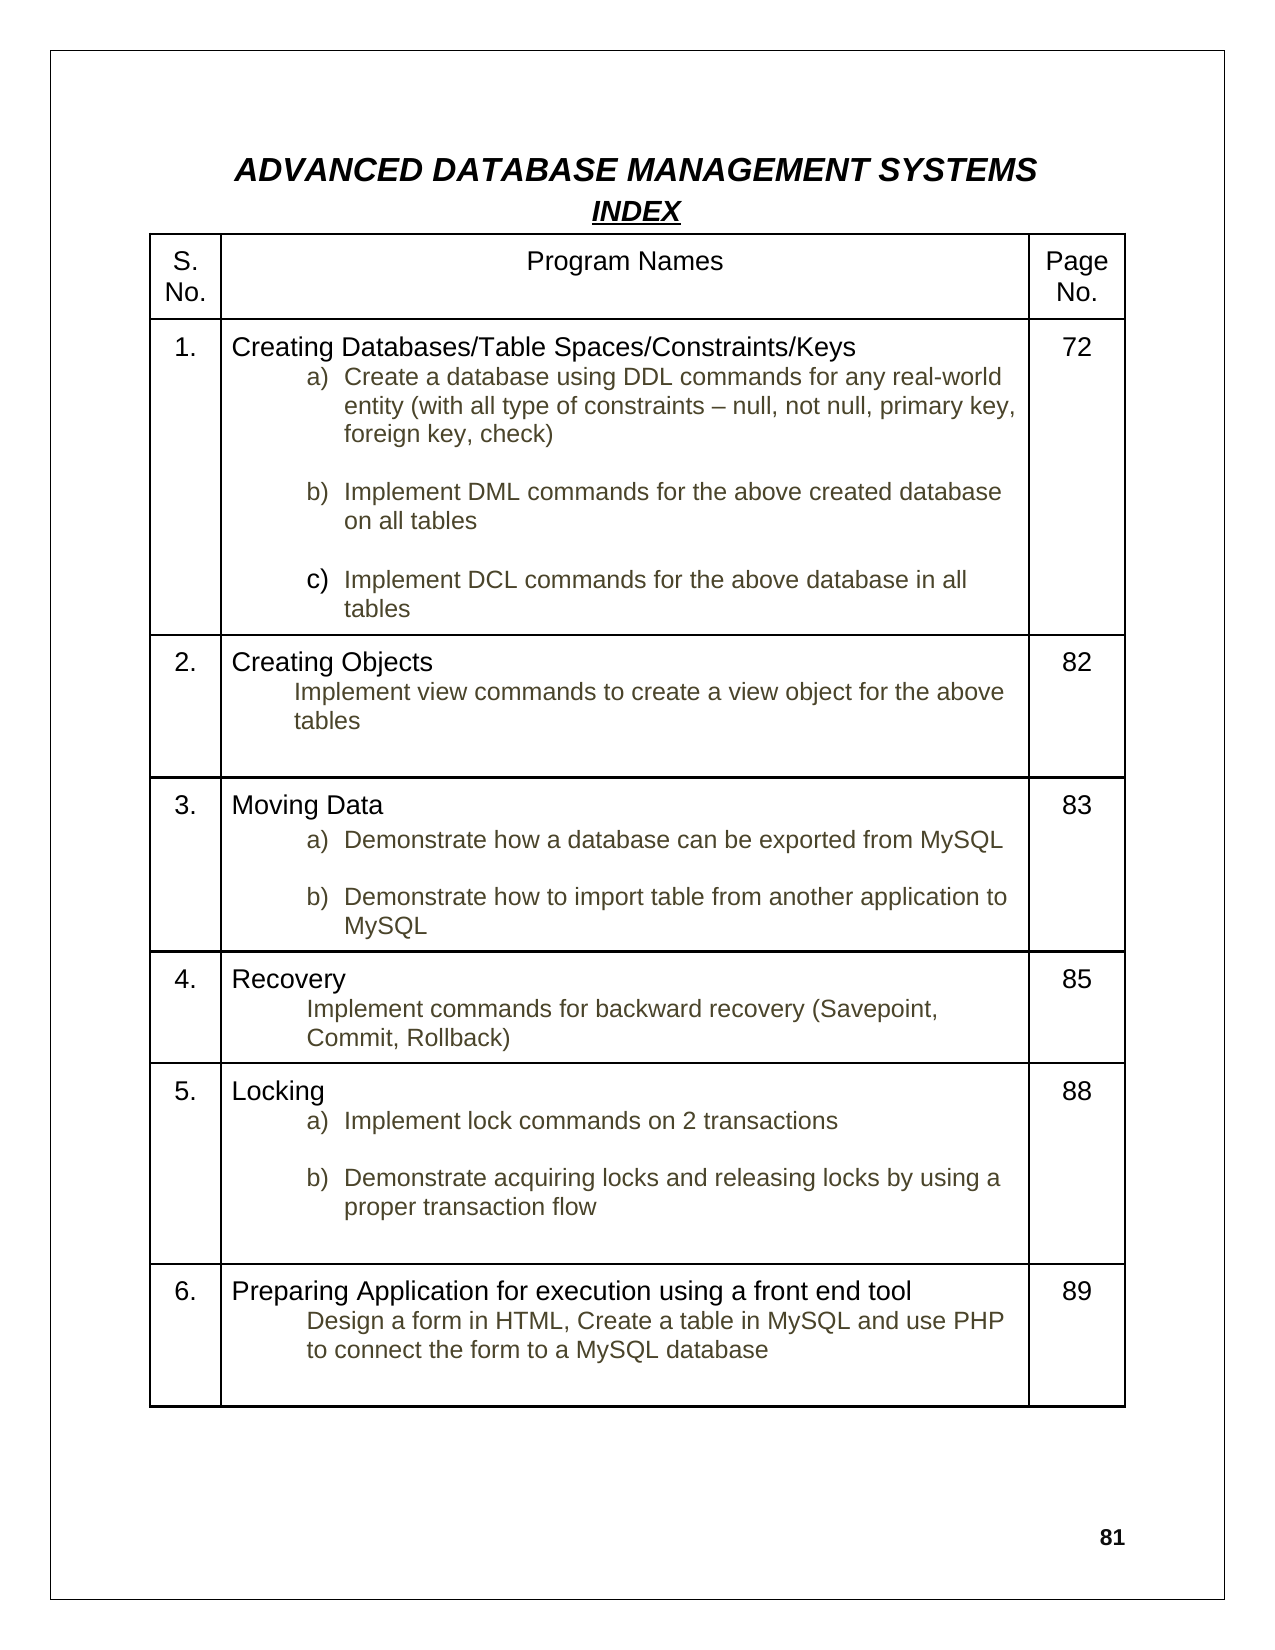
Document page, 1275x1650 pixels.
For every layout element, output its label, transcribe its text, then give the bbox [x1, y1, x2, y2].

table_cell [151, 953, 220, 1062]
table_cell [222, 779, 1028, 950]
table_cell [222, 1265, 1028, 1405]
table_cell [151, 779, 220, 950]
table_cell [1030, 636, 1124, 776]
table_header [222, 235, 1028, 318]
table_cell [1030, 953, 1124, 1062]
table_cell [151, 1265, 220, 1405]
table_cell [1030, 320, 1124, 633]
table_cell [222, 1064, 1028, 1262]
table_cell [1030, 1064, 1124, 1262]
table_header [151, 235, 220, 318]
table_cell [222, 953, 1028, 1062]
text ADVANCED DATABASE MANAGEMENT SYSTEMS [150, 150, 1125, 188]
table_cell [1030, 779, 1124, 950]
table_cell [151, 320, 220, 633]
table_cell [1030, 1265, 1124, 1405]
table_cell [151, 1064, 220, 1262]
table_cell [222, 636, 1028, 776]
text INDEX [150, 194, 1125, 228]
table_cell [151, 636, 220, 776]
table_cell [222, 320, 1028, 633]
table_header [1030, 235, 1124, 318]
